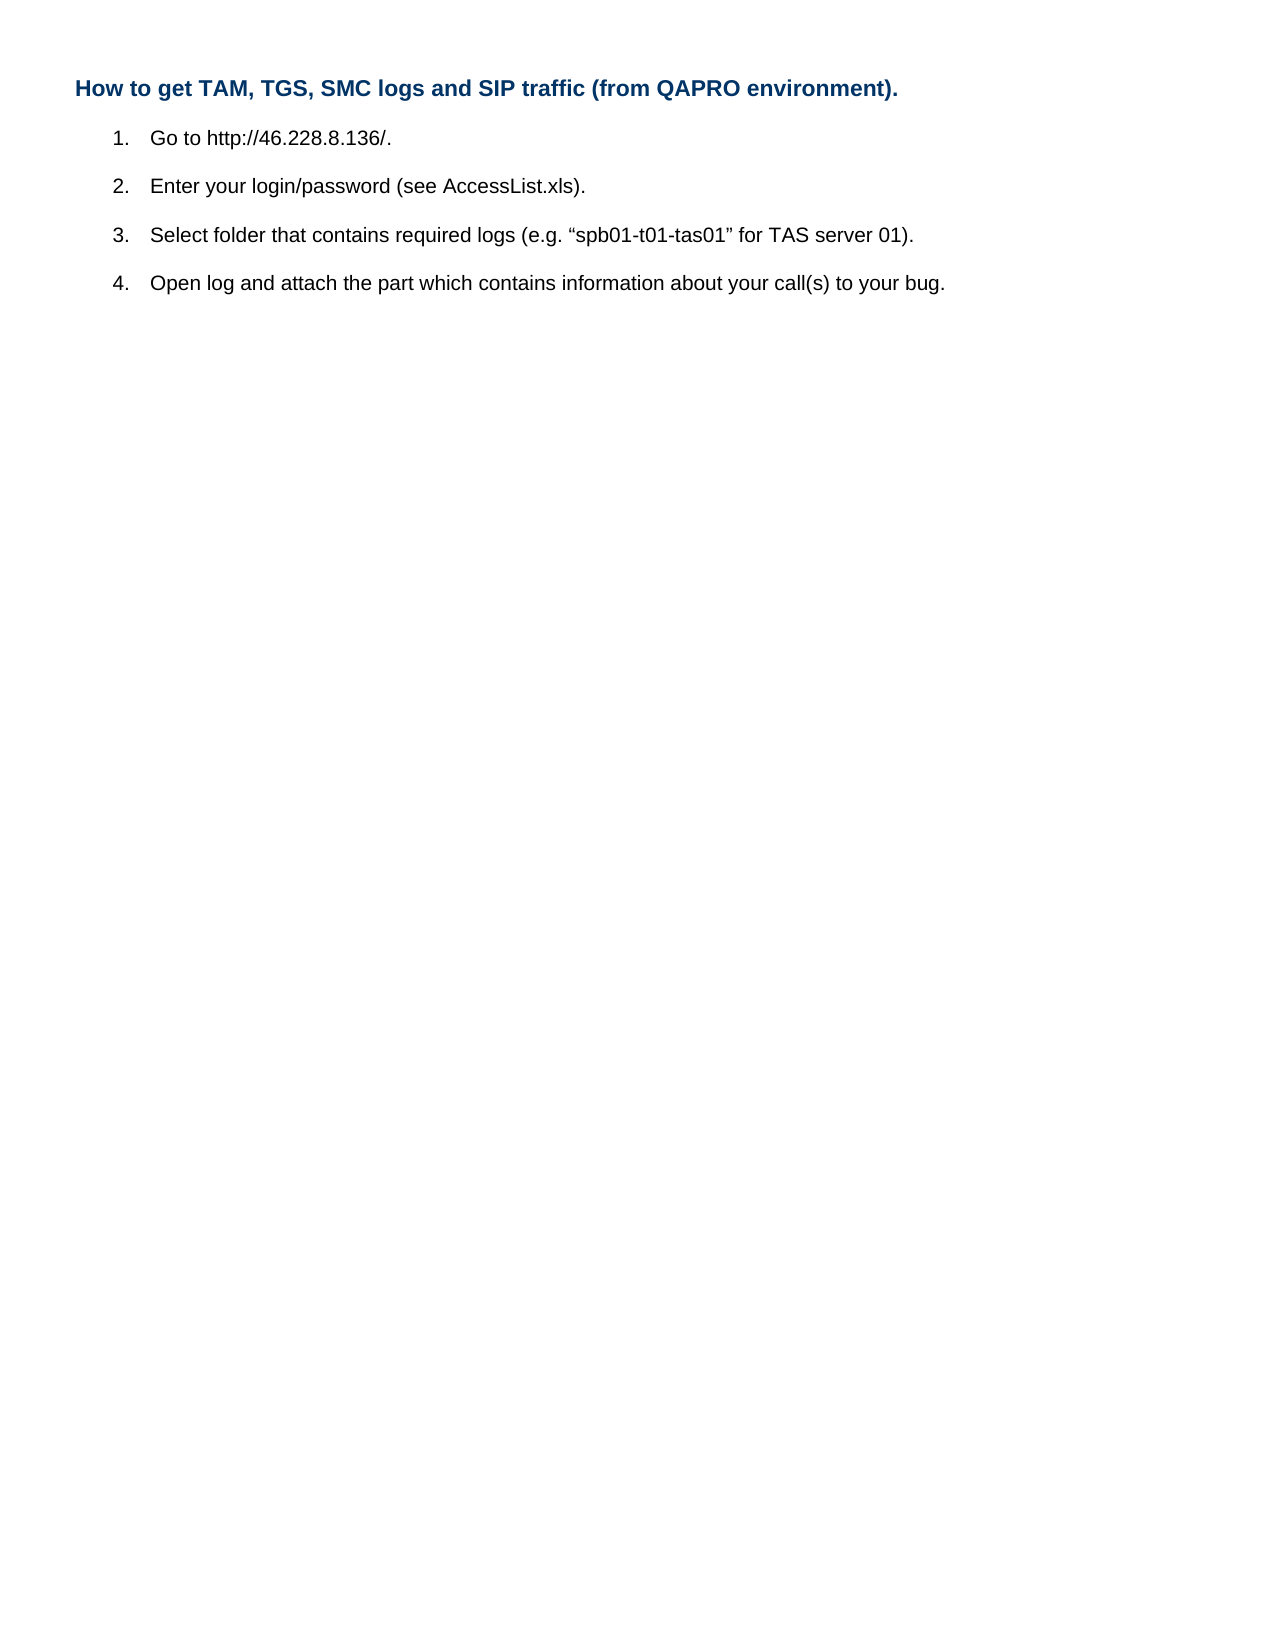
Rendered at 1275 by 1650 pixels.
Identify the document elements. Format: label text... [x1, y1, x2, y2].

list Select folder that contains required logs (e.g. “spb01-t01-tas01” for TAS server 01). [112, 223, 1200, 247]
list Enter your login/password (see AccessList.xls). [112, 174, 1200, 198]
list Go to http://46.228.8.136/. [112, 126, 1200, 150]
text How to get TAM, TGS, SMC logs and SIP traffic (from QAPRO environment). [75, 75, 1200, 101]
list Open log and attach the part which contains information about your call(s) to your bug. [112, 271, 1200, 295]
